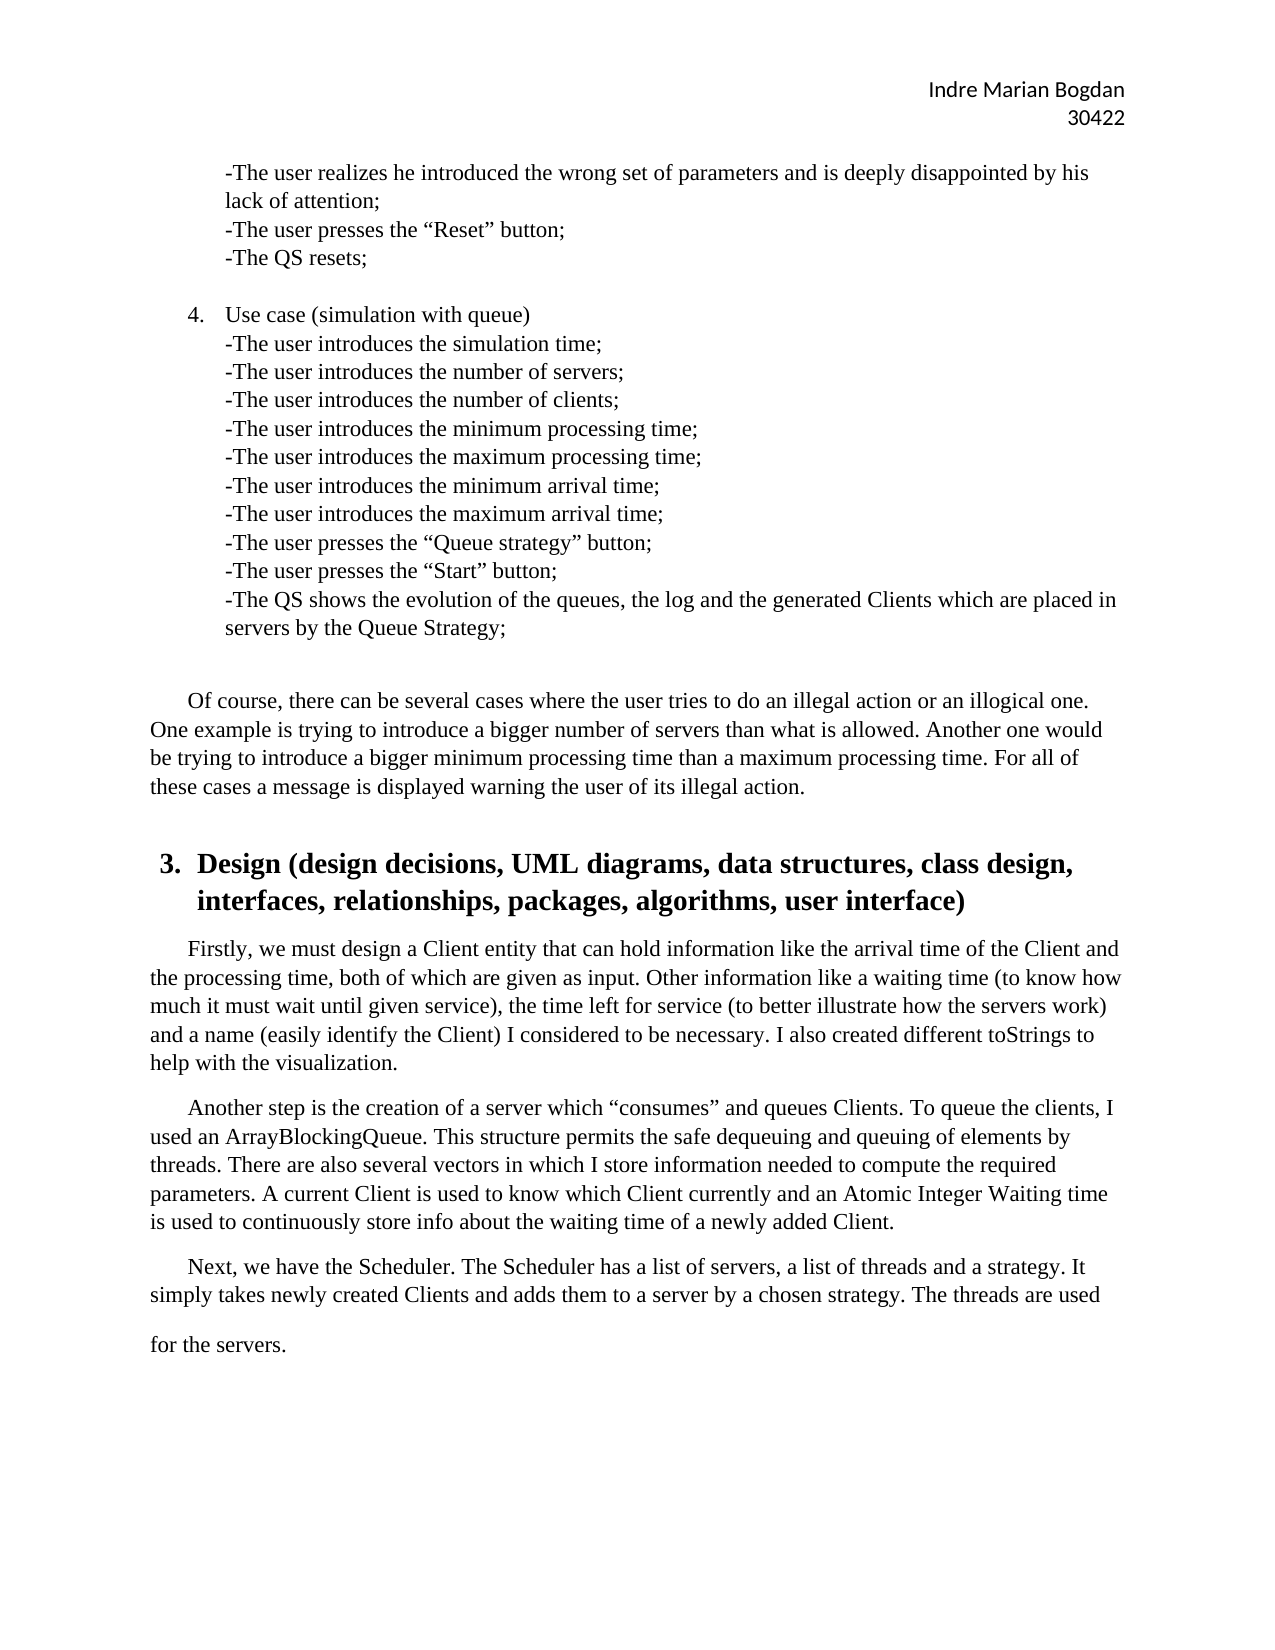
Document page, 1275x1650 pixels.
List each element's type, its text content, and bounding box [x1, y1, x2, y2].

list -The user introduces the minimum arrival time; [225, 472, 1125, 498]
list -The user introduces the maximum arrival time; [225, 500, 1125, 527]
list -The user presses the “Start” button; [225, 557, 1125, 583]
text Of course, there can be several cases where the user tries to do an illegal action or an illogical one. One example is trying to introduce a bigger number of servers than what is allowed. Another one would be trying to introduce a bigger minimum processing time than a maximum processing time. For all of these cases a message is displayed warning the user of its illegal action. [150, 688, 1125, 799]
list -The user introduces the simulation time; [225, 330, 1125, 356]
list -The user introduces the minimum processing time; [225, 415, 1125, 441]
list -The user realizes he introduced the wrong set of parameters and is deeply disappointed by his lack of attention; [225, 159, 1125, 214]
list -The QS resets; [225, 244, 1125, 271]
text Next, we have the Scheduler. The Scheduler has a list of servers, a list of threads and a strategy. It simply takes newly created Clients and adds them to a server by a chosen strategy. The threads are used for the servers. [150, 1253, 1125, 1363]
list -The user introduces the number of servers; [225, 358, 1125, 384]
list -The user presses the “Reset” button; [225, 216, 1125, 242]
list Design (design decisions, UML diagrams, data structures, class design, interfaces, relationships, packages, algorithms, user interface) [159, 846, 1125, 916]
list -The user presses the “Queue strategy” button; [225, 529, 1125, 555]
text Firstly, we must design a Client entity that can hold information like the arrival time of the Client and the processing time, both of which are given as input. Other information like a waiting time (to know how much it must wait until given service), the time left for service (to better illustrate how the servers work) and a name (easily identify the Client) I considered to be necessary. I also created different toStrings to help with the visualization. [150, 935, 1125, 1076]
list -The user introduces the maximum processing time; [225, 443, 1125, 470]
list -The user introduces the number of clients; [225, 387, 1125, 413]
list Use case (simulation with queue) [187, 301, 1125, 328]
list -The QS shows the evolution of the queues, the log and the generated Clients which are placed in servers by the Queue Strategy; [225, 586, 1125, 640]
text Another step is the creation of a server which “consumes” and queues Clients. To queue the clients, I used an ArrayBlockingQueue. This structure permits the safe dequeuing and queuing of elements by threads. There are also several vectors in which I store information needed to compute the required parameters. A current Client is used to know which Client currently and an Atomic Integer Waiting time is used to continuously store info about the waiting time of a newly added Client. [150, 1094, 1125, 1234]
